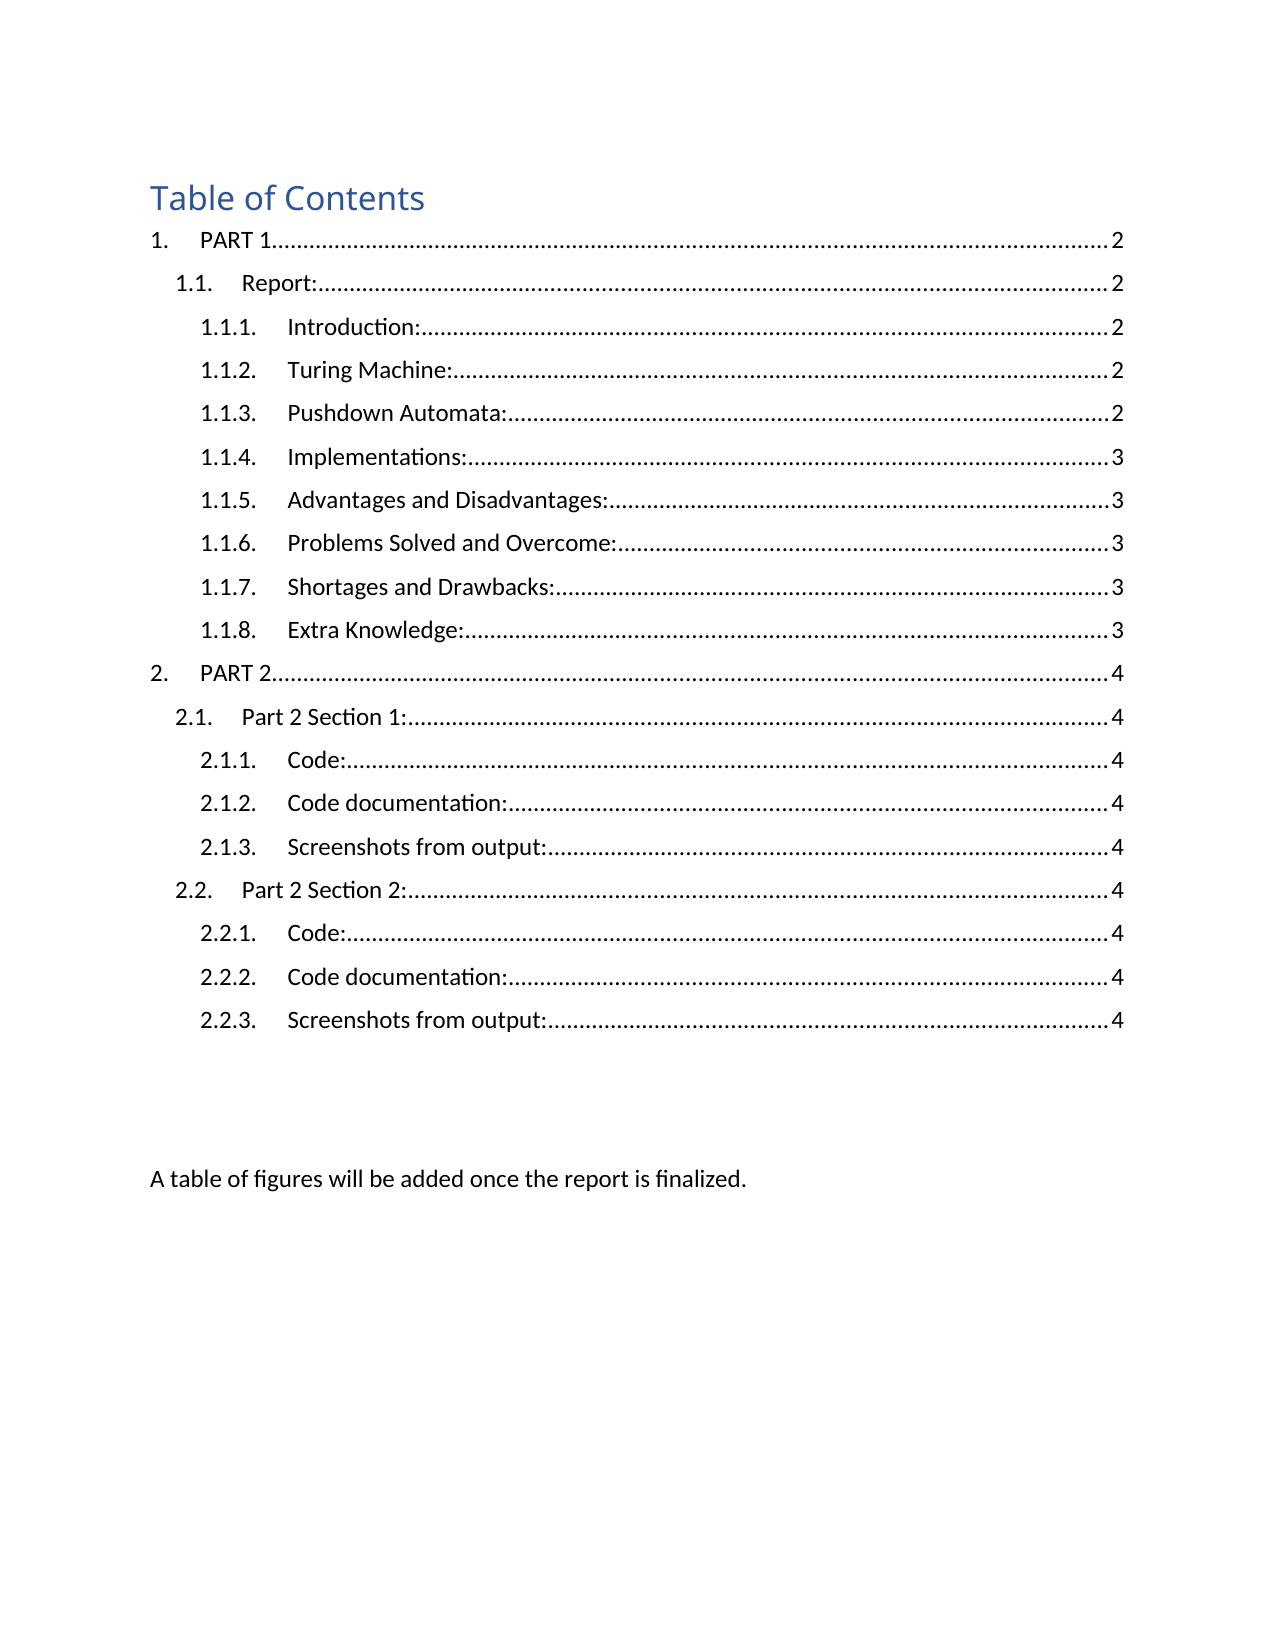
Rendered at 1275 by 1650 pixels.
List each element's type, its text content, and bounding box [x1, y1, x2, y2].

text A table of figures will be added once the report is finalized. [150, 1163, 1125, 1193]
